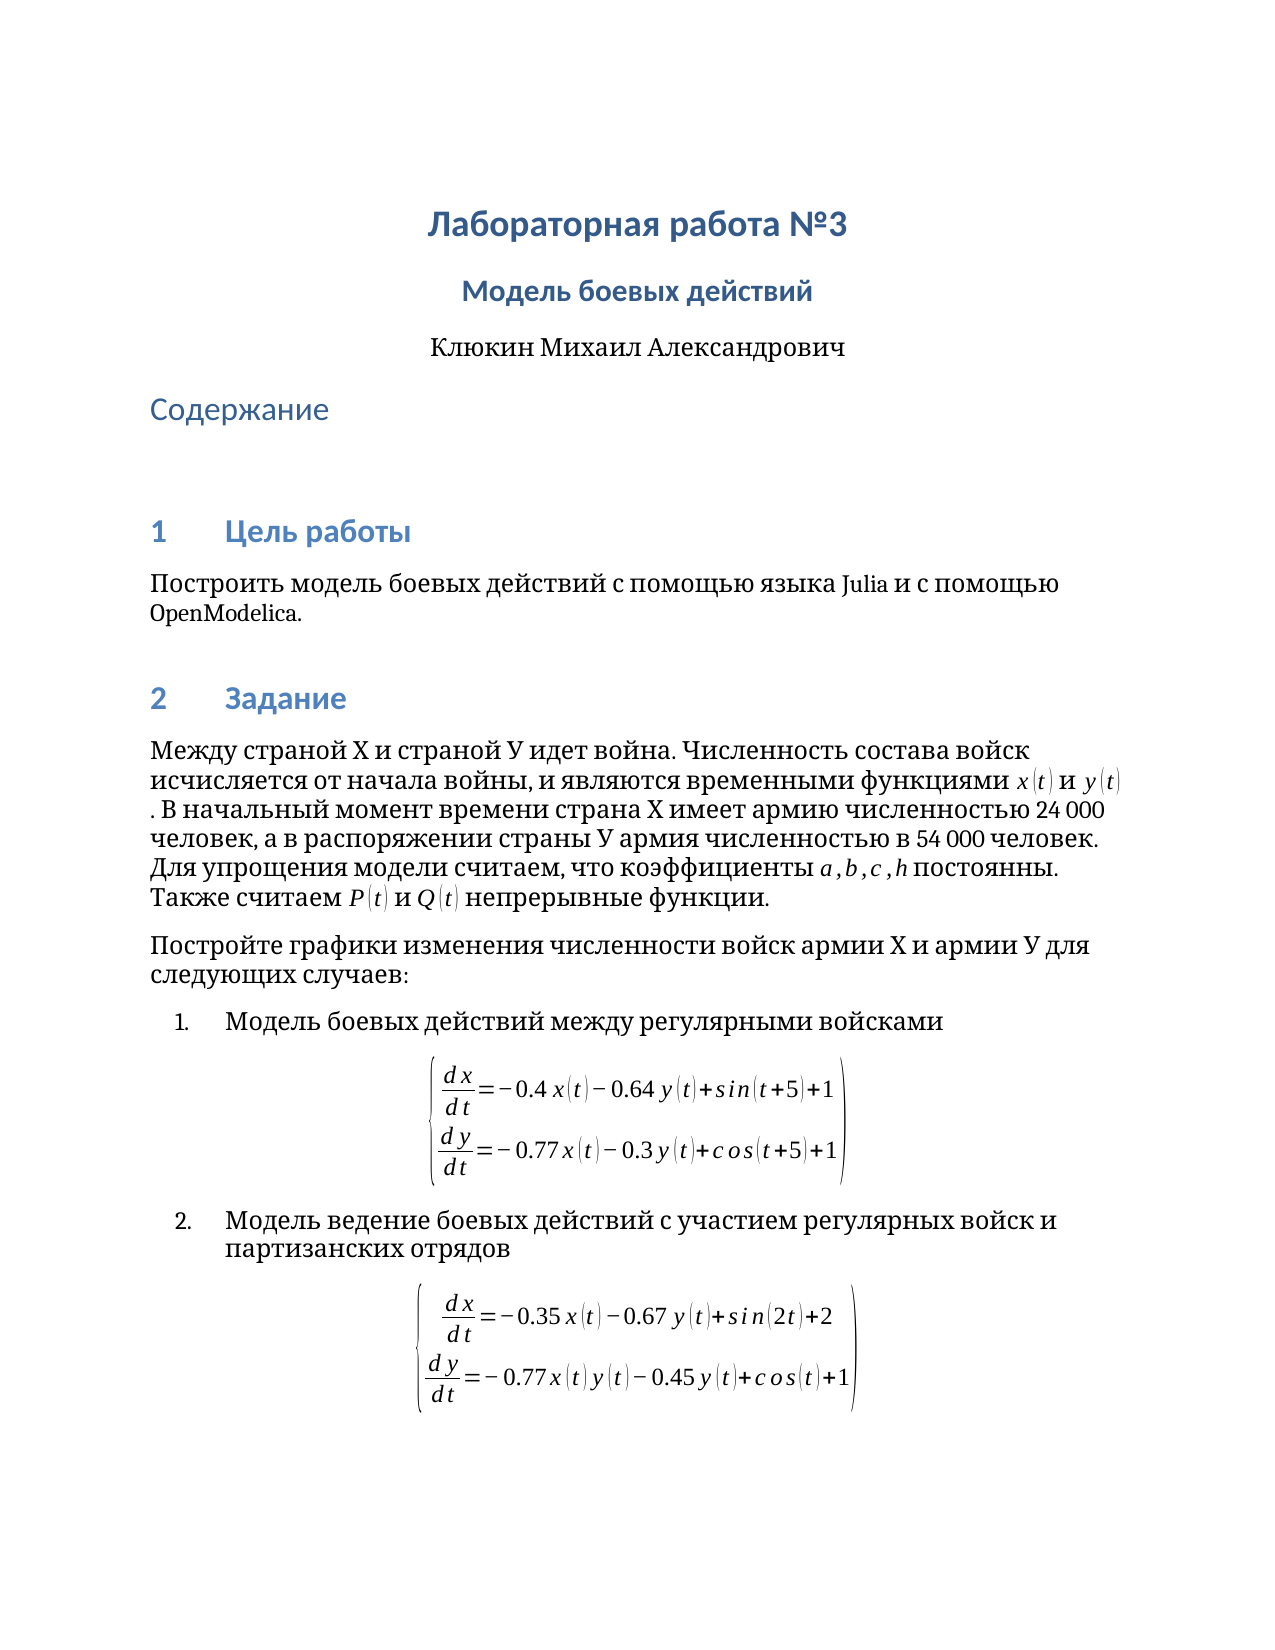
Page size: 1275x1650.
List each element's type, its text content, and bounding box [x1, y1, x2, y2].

text Построить модель боевых действий с помощью языка Julia и с помощью OpenModelica. [150, 570, 1125, 627]
subtitle Модель боевых действий [150, 271, 1125, 309]
text Постройте графики изменения численности войск армии Х и армии У для следующих случаев: [150, 932, 1125, 989]
list Модель боевых действий между регулярными войсками [175, 1008, 1125, 1037]
subtitle 1 Цель работы [150, 510, 1125, 551]
text Клюкин Михаил Александрович [150, 334, 1125, 363]
subtitle 2 Задание [150, 677, 1125, 718]
list Модель ведение боевых действий с участием регулярных войск и партизанских отрядов [175, 1207, 1125, 1264]
text Между страной Х и страной У идет война. Численность состава войск исчисляется от начала войны, и являются временными функциями и . В начальный момент времени страна Х имеет армию численностью 24 000 человек, а в распоряжении страны У армия численностью в 54 000 человек. Для упрощения модели считаем, что коэффициенты постоянны. Также считаем и непрерывные функции. [150, 737, 1125, 913]
title Лабораторная работа №3 [150, 200, 1125, 246]
